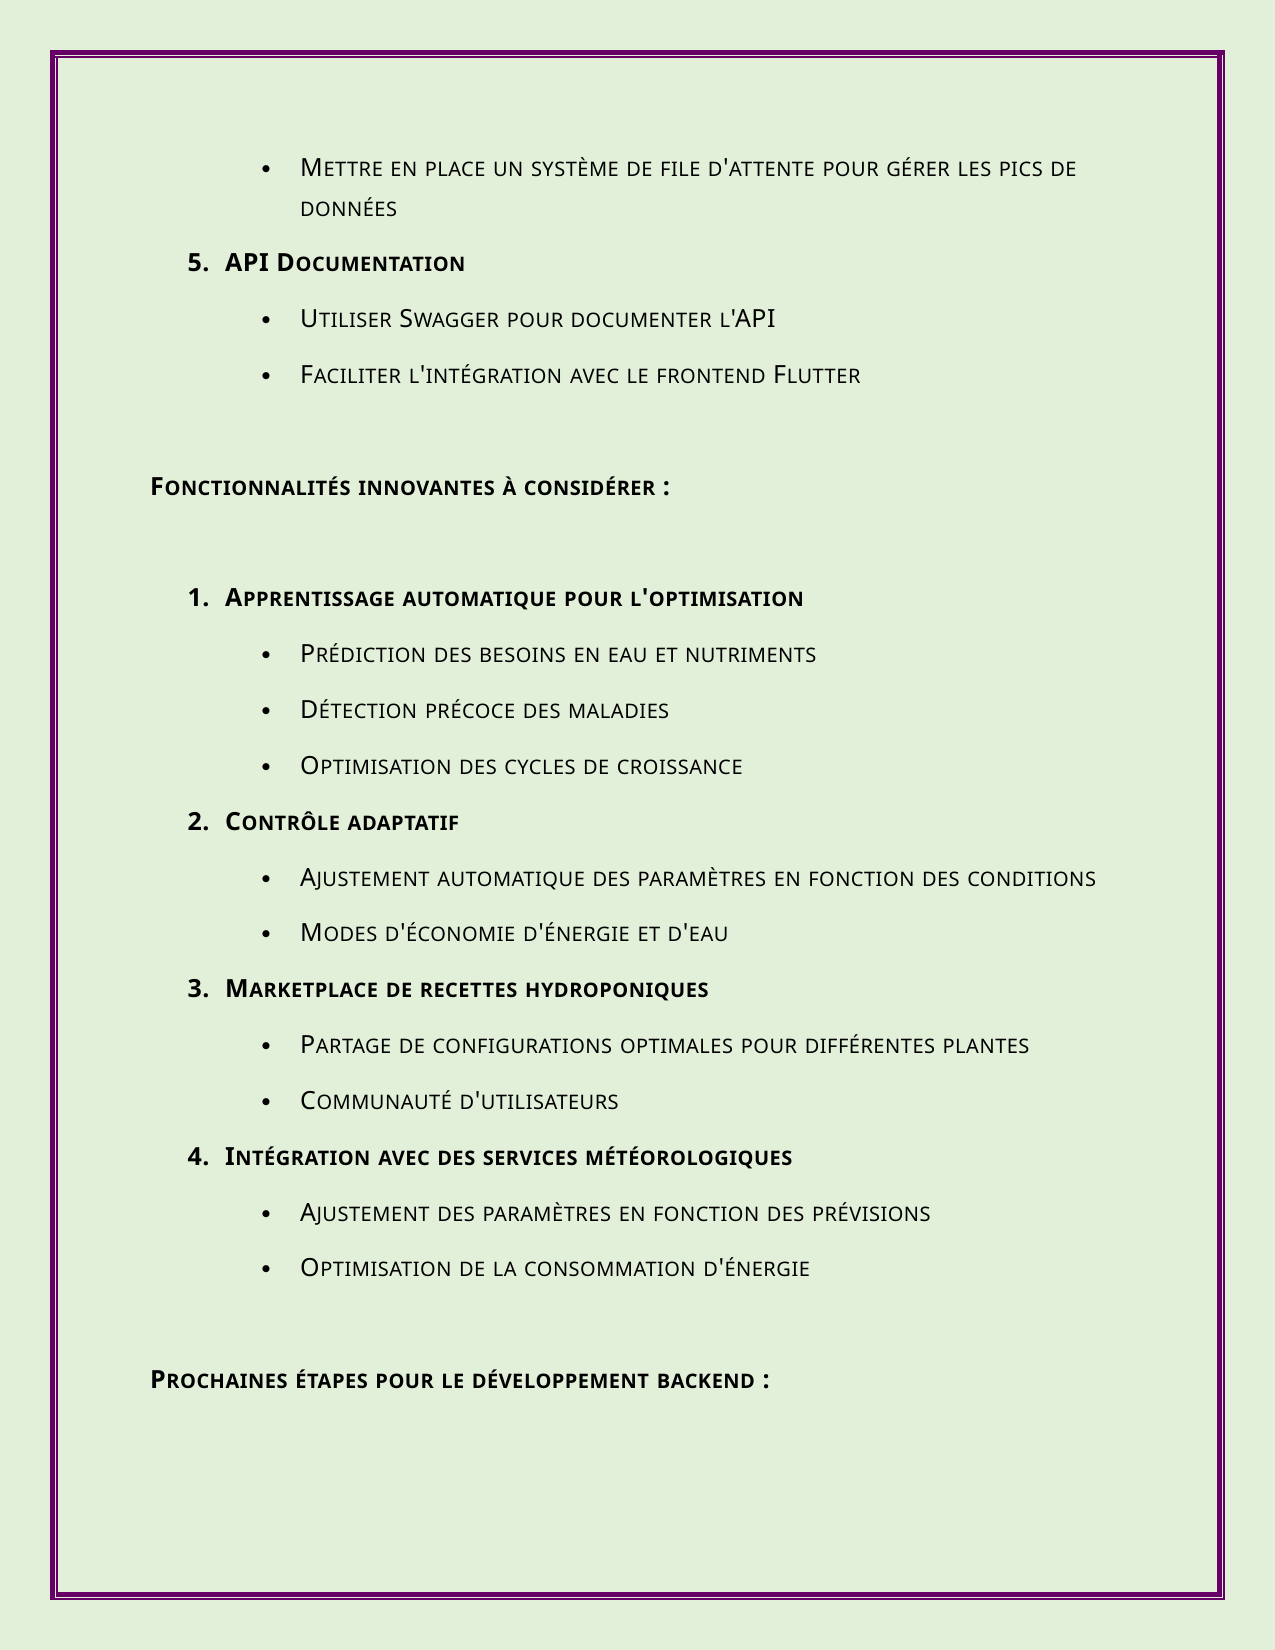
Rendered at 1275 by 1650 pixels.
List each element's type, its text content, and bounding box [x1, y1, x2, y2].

list Optimisation des cycles de croissance [262, 747, 1125, 782]
text Fonctionnalités innovantes à considérer : [150, 468, 1125, 502]
list Marketplace de recettes hydroponiques [187, 971, 1125, 1005]
list Mettre en place un système de file d'attente pour gérer les pics de données [262, 150, 1125, 223]
list Communauté d'utilisateurs [262, 1082, 1125, 1117]
list Intégration avec des services météorologiques [187, 1138, 1125, 1172]
list API Documentation [187, 245, 1125, 279]
text Prochaines étapes pour le développement backend : [150, 1362, 1125, 1396]
list Apprentissage automatique pour l'optimisation [187, 580, 1125, 614]
list Détection précoce des maladies [262, 692, 1125, 726]
list Modes d'économie d'énergie et d'eau [262, 915, 1125, 949]
list Ajustement des paramètres en fonction des prévisions [262, 1194, 1125, 1228]
list Optimisation de la consommation d'énergie [262, 1250, 1125, 1284]
list Prédiction des besoins en eau et nutriments [262, 636, 1125, 670]
list Partage de configurations optimales pour différentes plantes [262, 1027, 1125, 1061]
list Faciliter l'intégration avec le frontend Flutter [262, 357, 1125, 391]
list Utiliser Swagger pour documenter l'API [262, 301, 1125, 335]
list Ajustement automatique des paramètres en fonction des conditions [262, 859, 1125, 893]
list Contrôle adaptatif [187, 803, 1125, 837]
